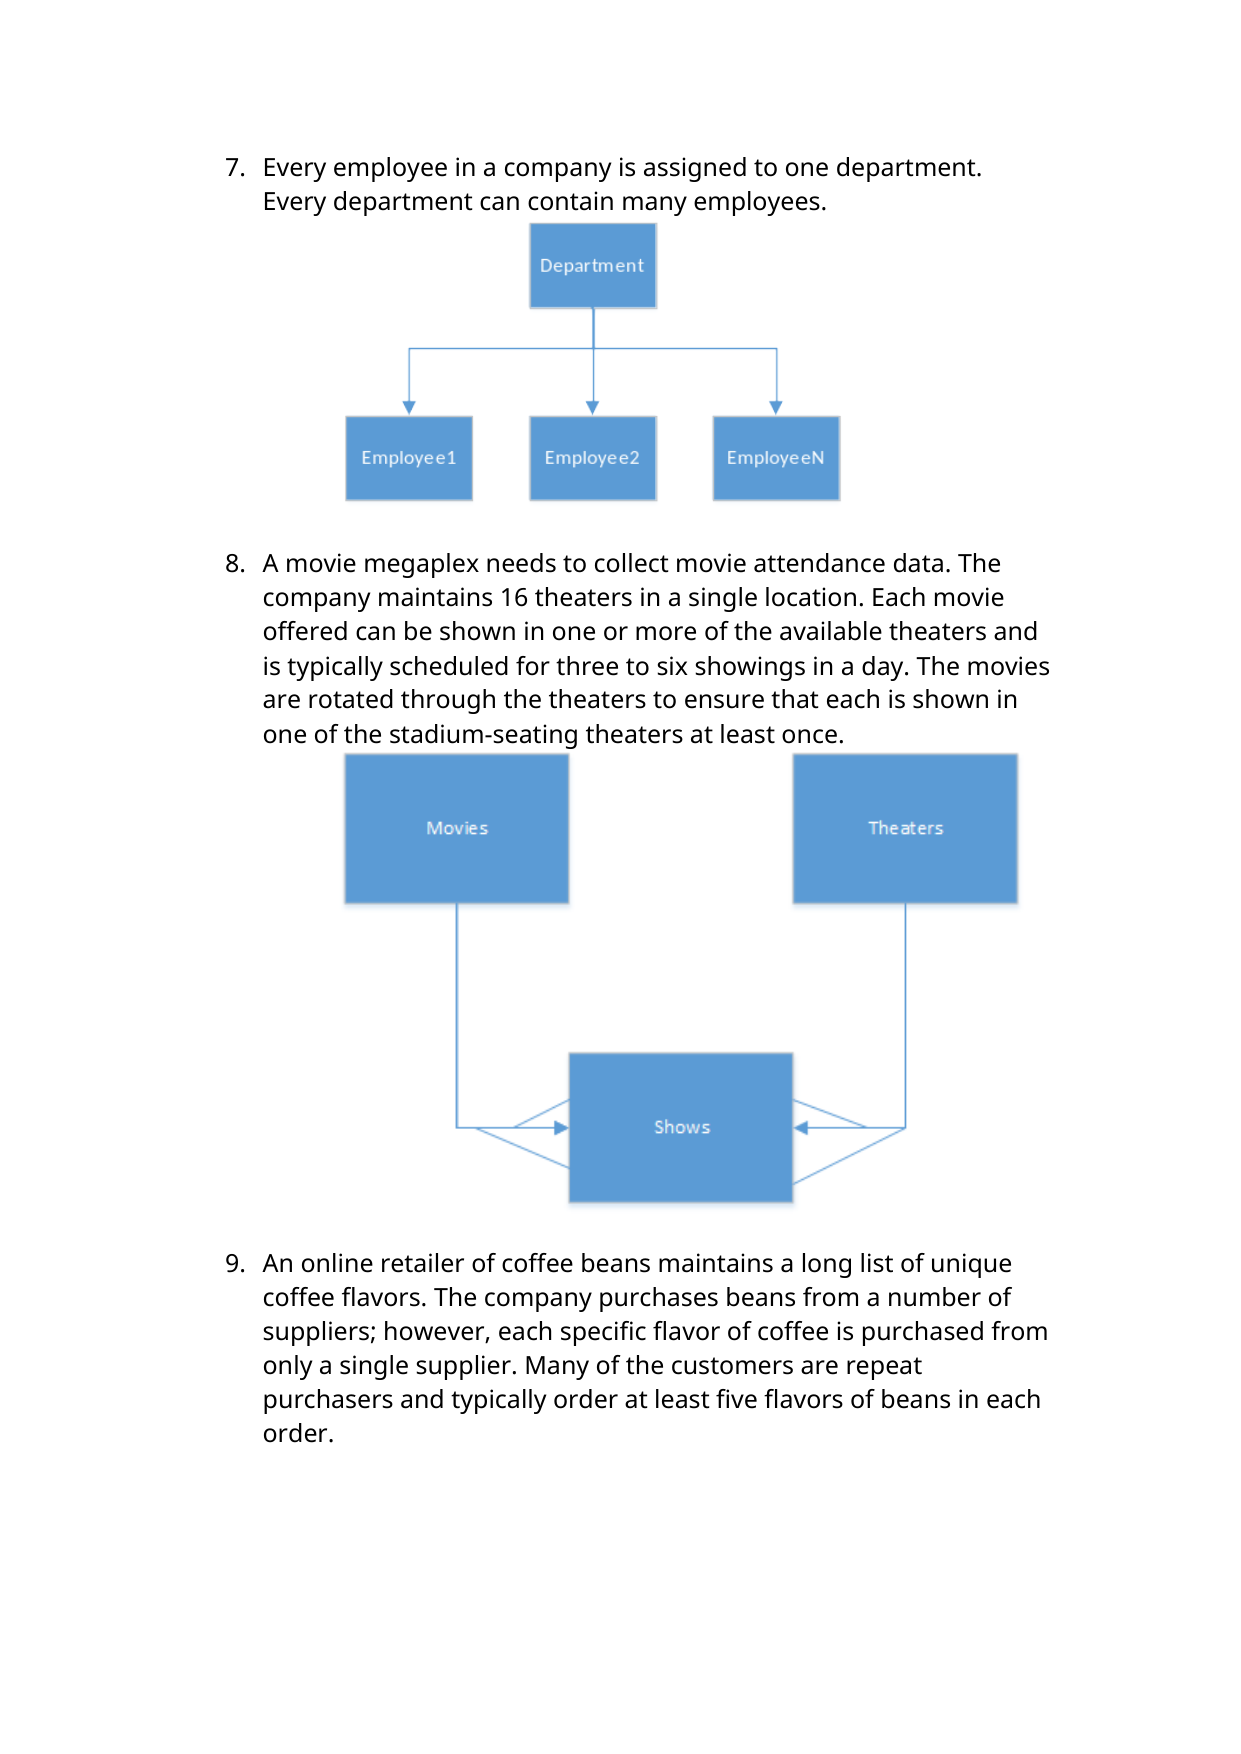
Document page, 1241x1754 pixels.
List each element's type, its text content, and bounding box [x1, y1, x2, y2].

picture [337, 750, 1027, 1215]
list Every employee in a company is assigned to one department. Every department can contain many employees. [225, 150, 1053, 218]
list A movie megaplex needs to collect movie attendance data. The company maintains 16 theaters in a single location. Each movie offered can be shown in one or more of the available theaters and is typically scheduled for three to six showings in a day. The movies are rotated through the theaters to ensure that each is shown in one of the stadium-seating theaters at least once. [225, 546, 1053, 750]
list An online retailer of coffee beans maintains a long list of unique coffee flavors. The company purchases beans from a number of suppliers; however, each specific flavor of coffee is purchased from only a single supplier. Many of the customers are repeat purchasers and typically order at least five flavors of beans in each order. [225, 1246, 1053, 1450]
